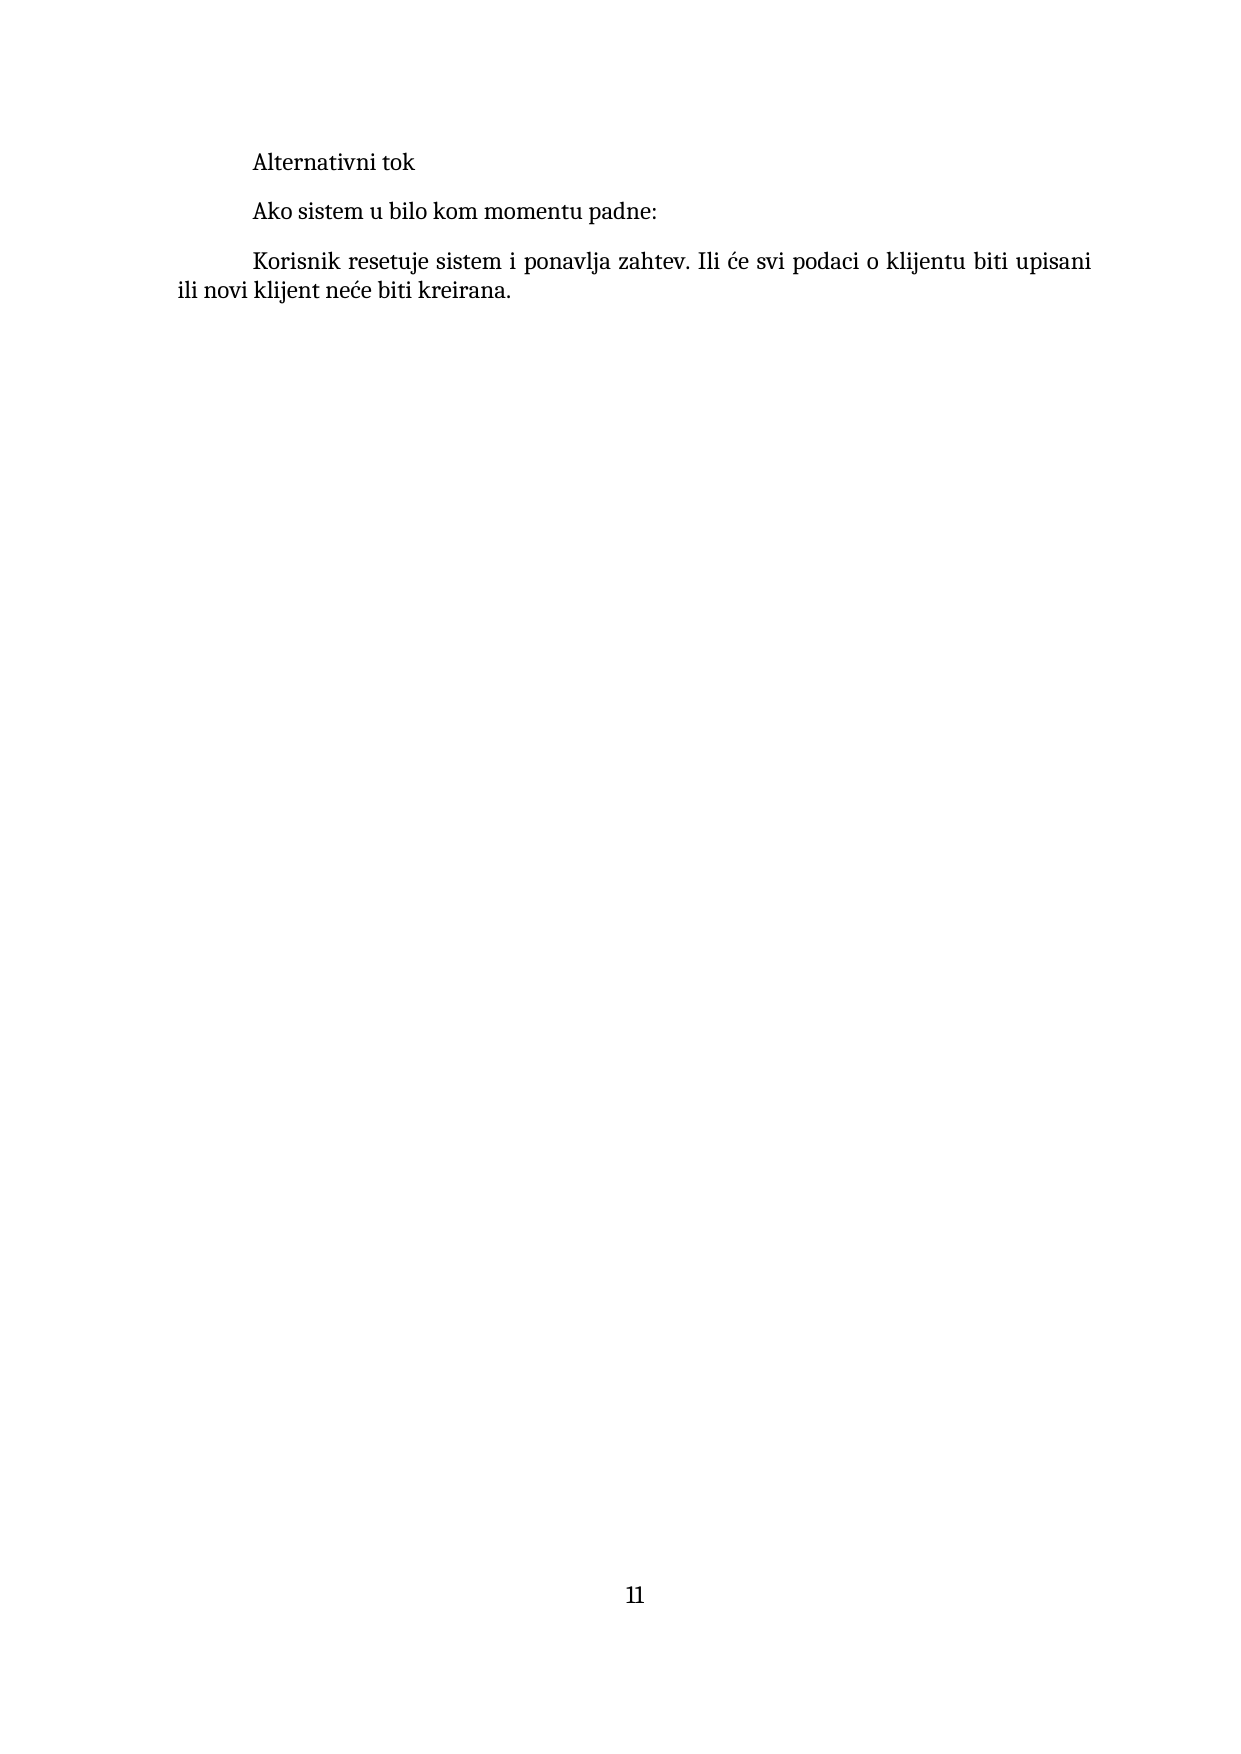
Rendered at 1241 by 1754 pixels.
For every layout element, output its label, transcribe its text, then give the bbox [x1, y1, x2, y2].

text Ako sistem u bilo kom momentu padne: [252, 197, 1092, 226]
text Korisnik resetuje sistem i ponavlja zahtev. Ili će svi podaci o klijentu biti upisani ili novi klijent neće biti kreirana. [177, 247, 1092, 304]
text Alternativni tok [252, 148, 1092, 176]
